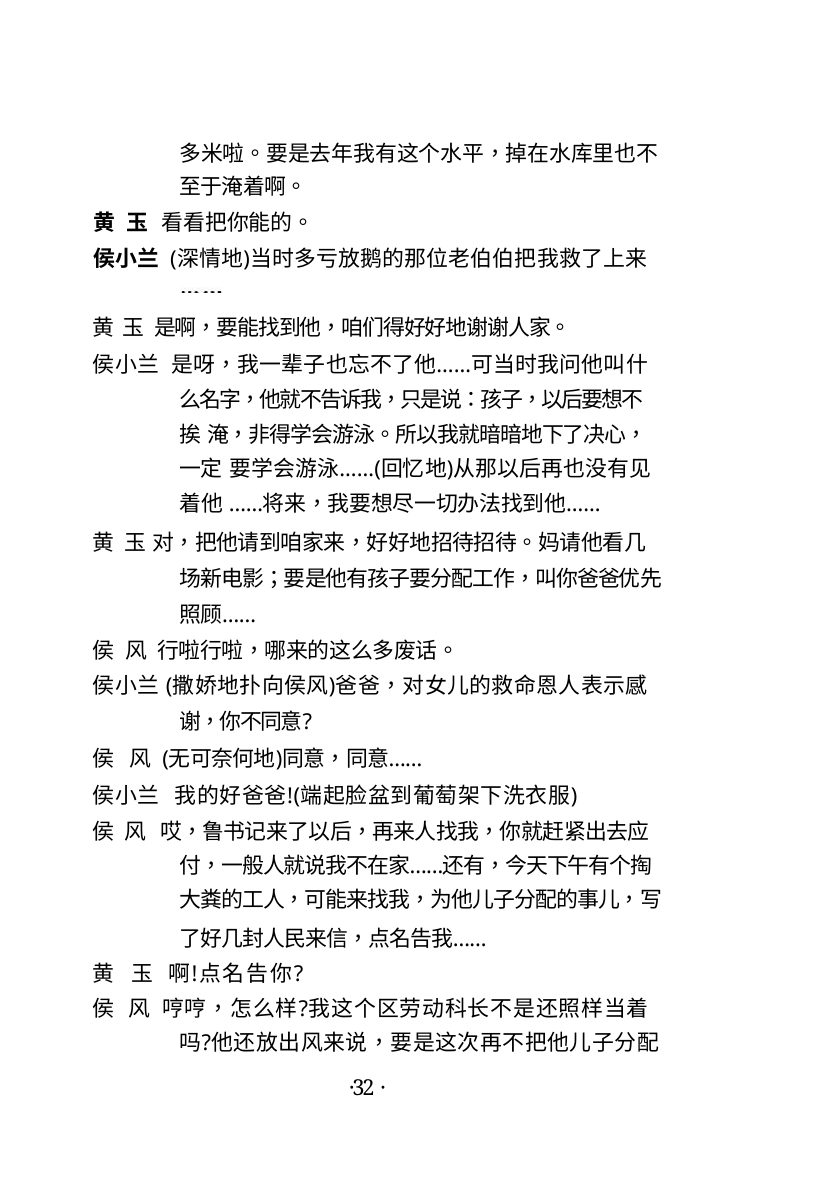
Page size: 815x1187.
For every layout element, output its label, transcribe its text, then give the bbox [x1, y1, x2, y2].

text 侯 风 (无可奈何地)同意，同意…… [93, 745, 692, 772]
text 黄 玉 对，把他请到咱家来，好好地招待招待。妈请他看几 场新电影；要是他有孩子要分配工作，叫你爸爸优先 照顾…… [93, 527, 662, 629]
text 黄 玉 看看把你能的。 [93, 208, 692, 236]
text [93, 993, 664, 1057]
text 侯 风 哎，鲁书记来了以后，再来人找我，你就赶紧出去应 付，一般人就说我不在家……还有，今天下午有个掏 大粪的工人，可能来找我，为他儿子分配的事儿，写 [93, 816, 663, 914]
text 侯小兰 (撒娇地扑向侯风)爸爸，对女儿的救命恩人表示感 谢，你不同意? [93, 671, 663, 736]
text 了好几封人民来信，点名告我…… 黄 玉 啊!点名告你? [93, 923, 495, 987]
text 侯小兰 (深情地)当时多亏放鹅的那位老伯伯把我救了上来 [93, 244, 692, 272]
text 侯小兰 是呀，我一辈子也忘不了他……可当时我问他叫什 么名字，他就不告诉我，只是说：孩子，以后要想不挨 淹，非得学会游泳。所以我就暗暗地下了决心，一定 要学会游泳……(回忆地)从那以后再也没有见着他 ……将来，我要想尽一切办法找到他…… [93, 349, 663, 518]
text 侯小兰 我的好爸爸!(端起脸盆到葡萄架下洗衣服) [93, 781, 692, 809]
text 黄 玉 是啊，要能找到他，咱们得好好地谢谢人家。 [93, 314, 692, 341]
text 多米啦。要是去年我有这个水平，掉在水库里也不 至于淹着啊。 [179, 138, 659, 201]
text 侯 风 行啦行啦，哪来的这么多废话。 [93, 637, 692, 664]
picture [180, 287, 223, 293]
